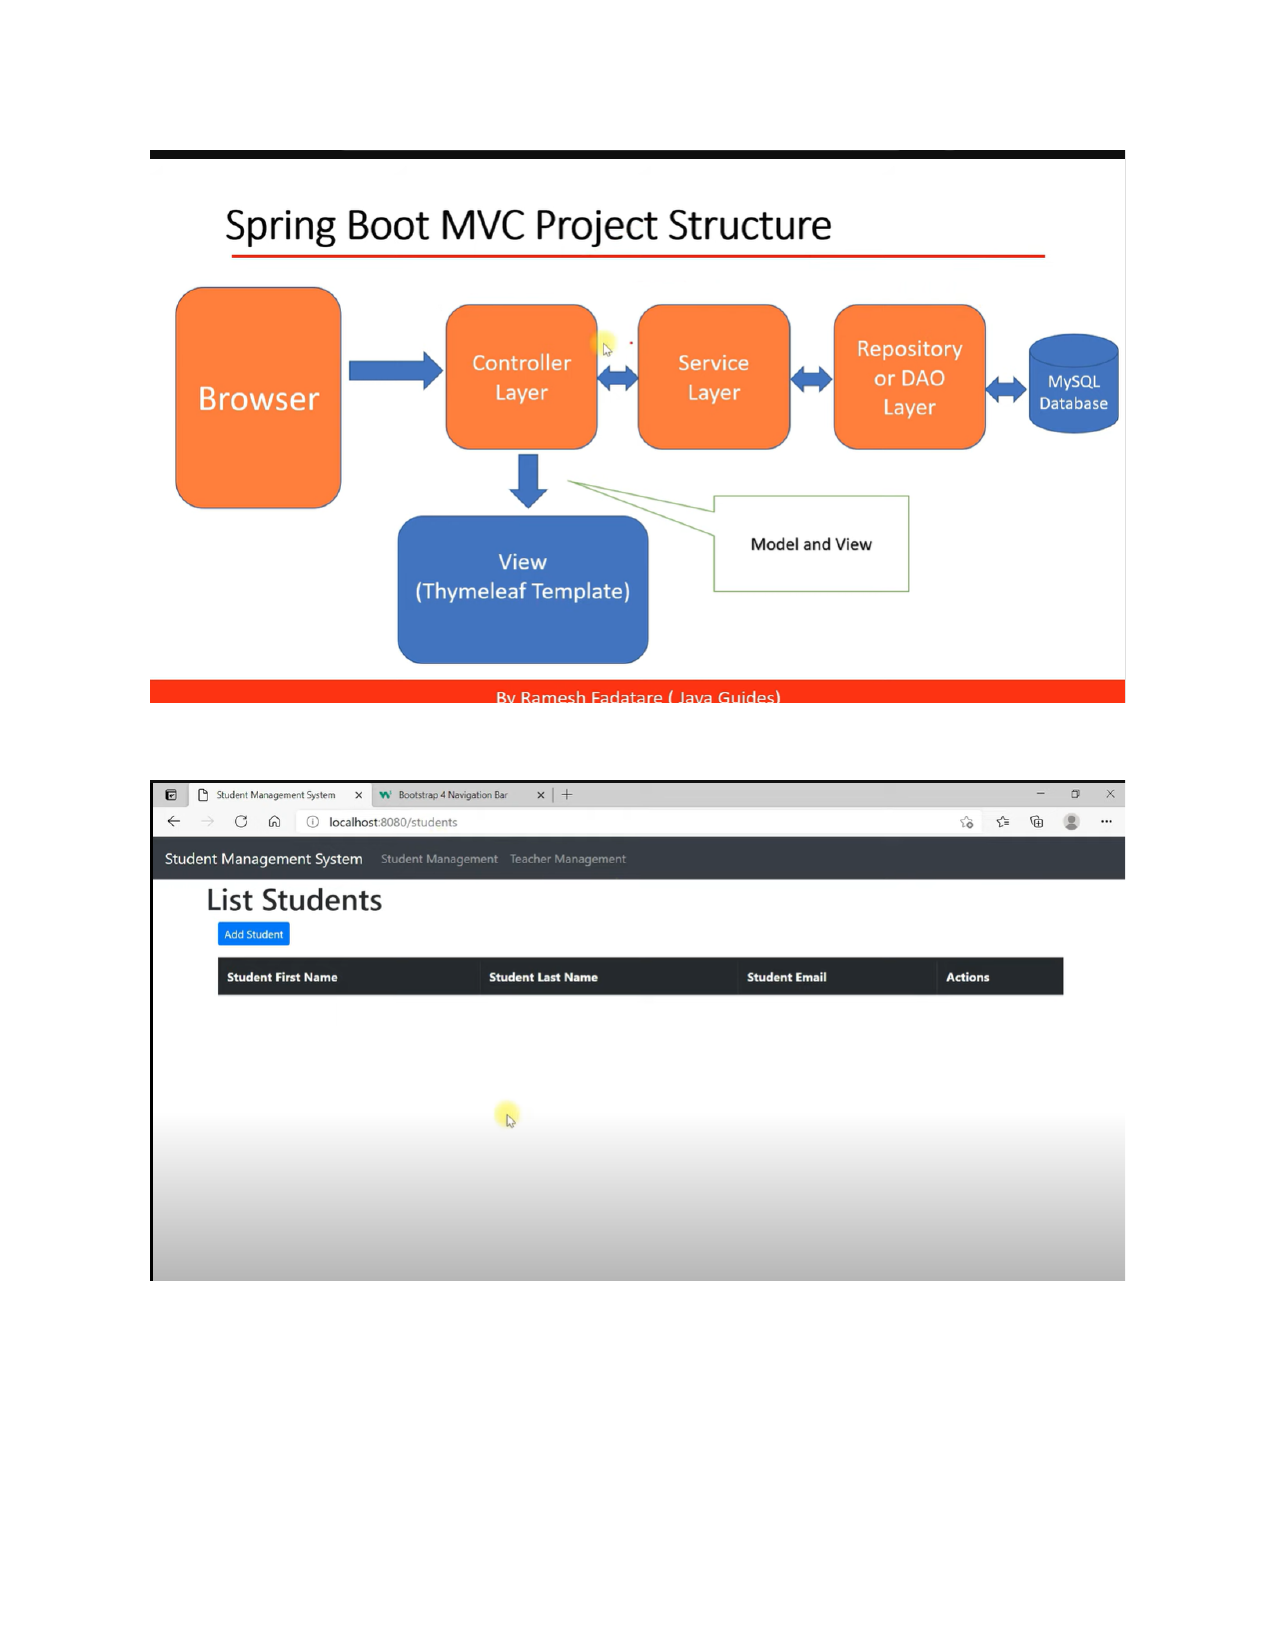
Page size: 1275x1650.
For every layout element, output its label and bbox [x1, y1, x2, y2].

picture [150, 150, 1125, 703]
picture [150, 780, 1125, 1281]
